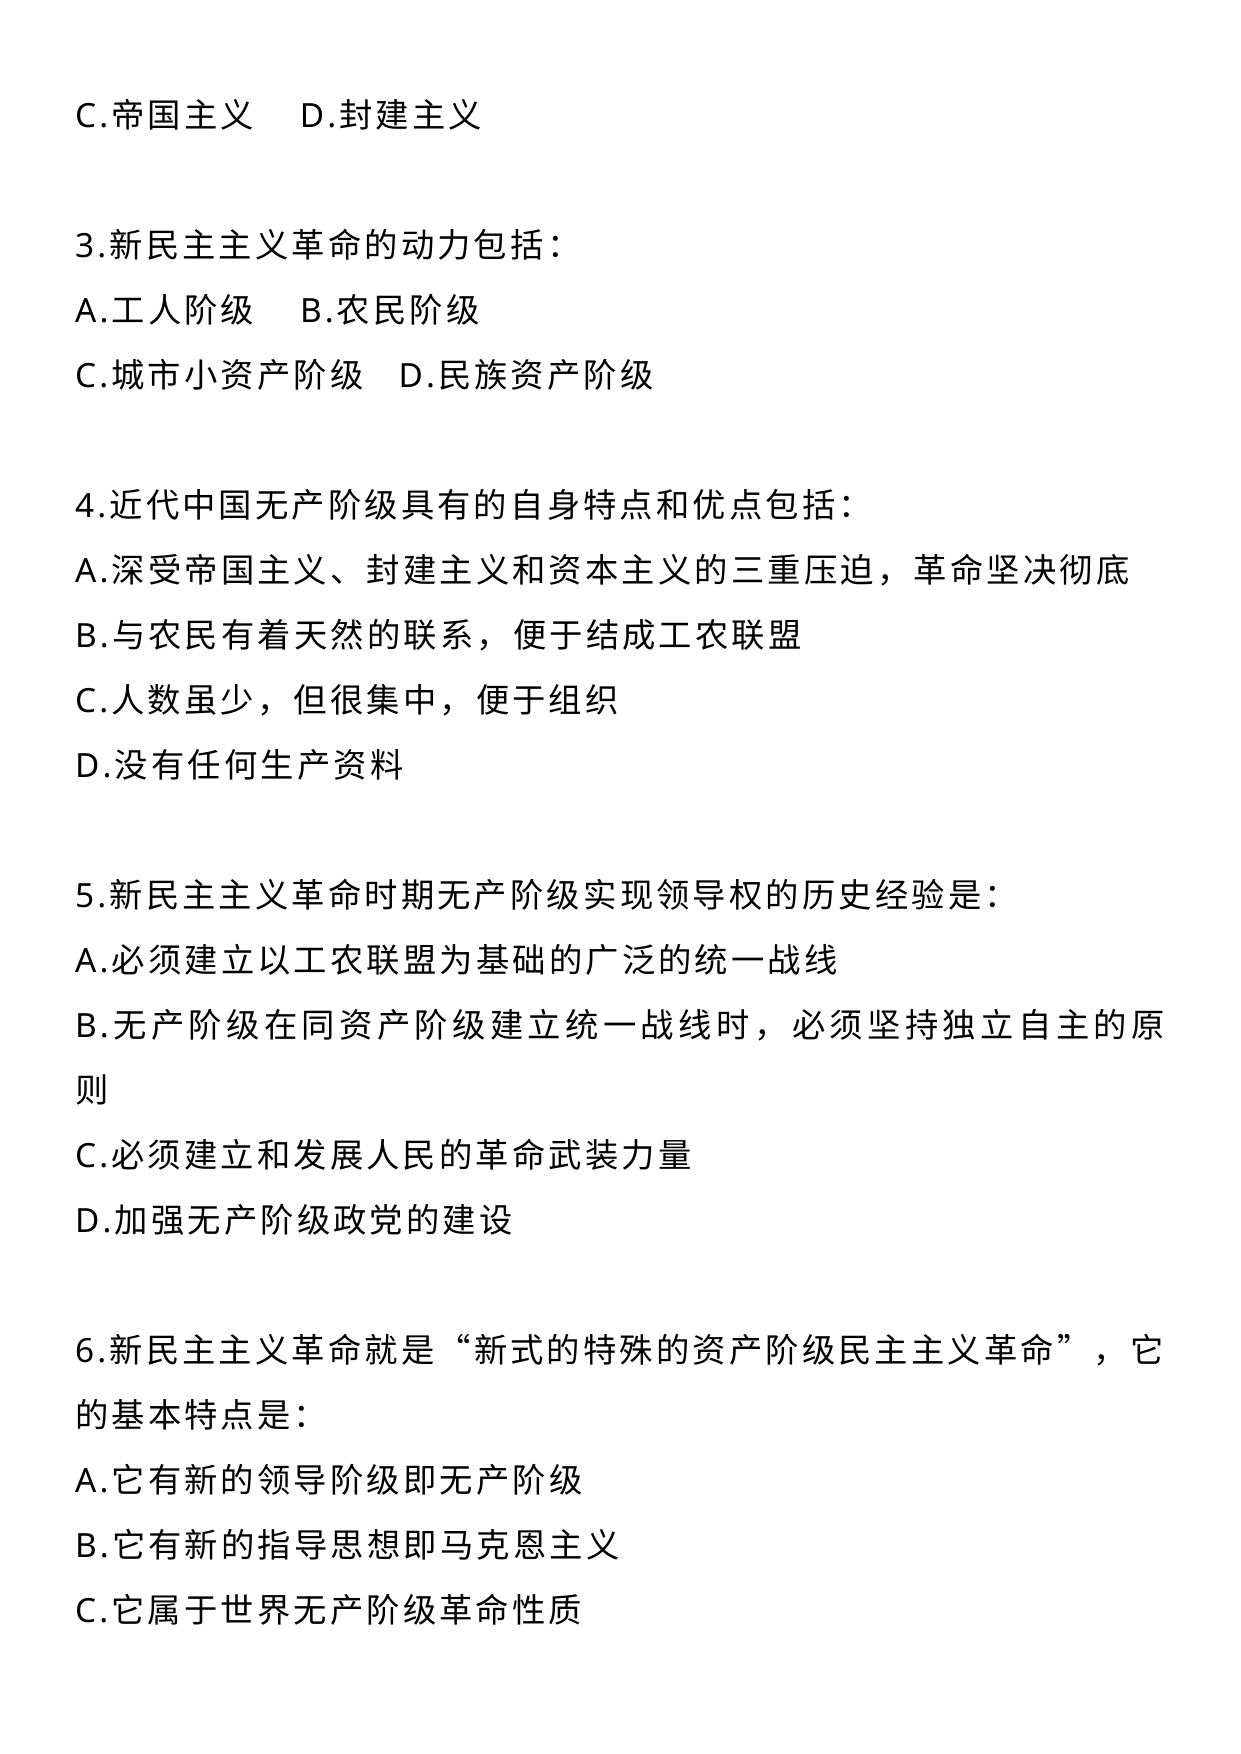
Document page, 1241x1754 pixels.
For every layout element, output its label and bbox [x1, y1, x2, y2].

text [75, 81, 1165, 1641]
